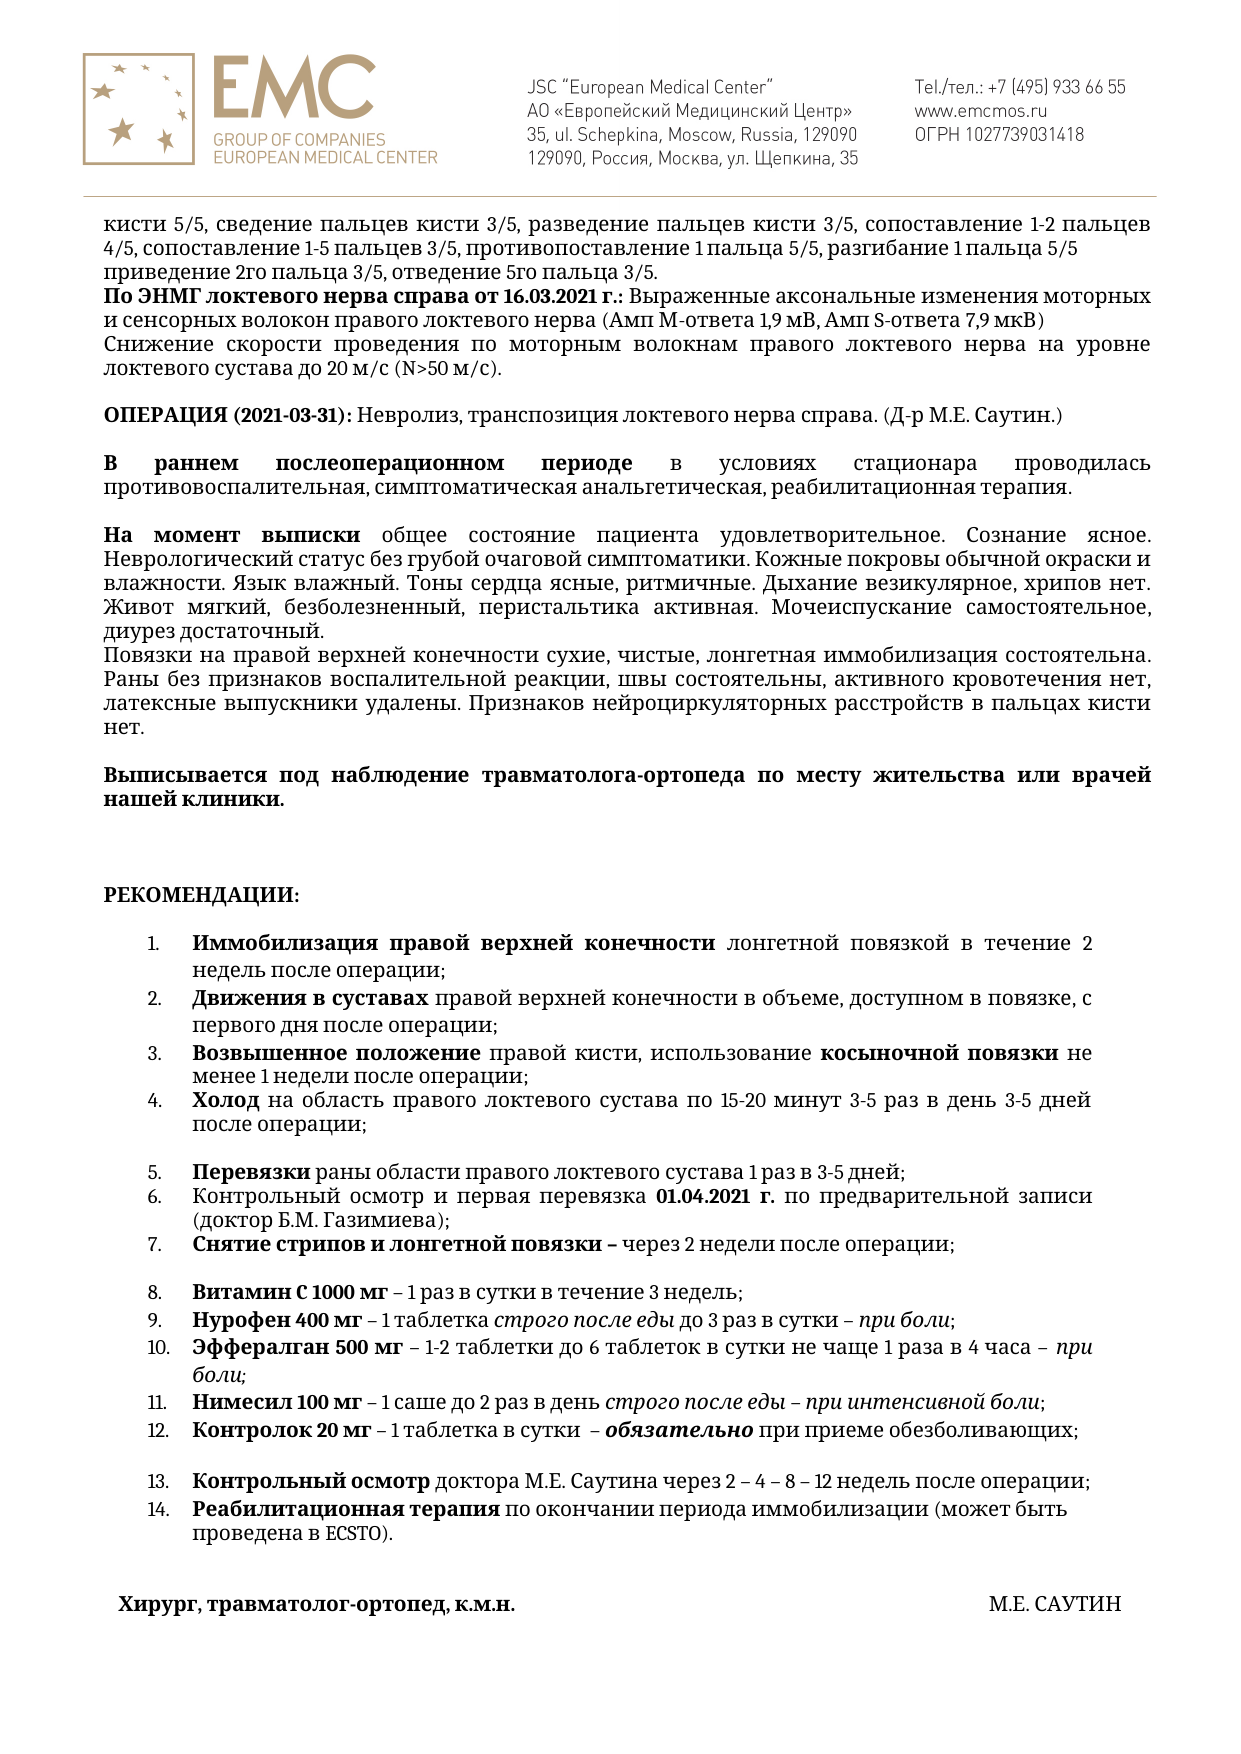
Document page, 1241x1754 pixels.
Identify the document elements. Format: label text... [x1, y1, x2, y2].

list Нурофен 400 мг – 1 таблетка строго после еды до 3 раз в сутки – при боли; [148, 1308, 1093, 1332]
text Повязки на правой верхней конечности сухие, чистые, лонгетная иммобилизация состоятельна. Раны без признаков воспалительной реакции, швы состоятельны, активного кровотечения нет, латексные выпускники удалены. Признаков нейроциркуляторных расстройств в пальцах кисти нет. [103, 644, 1152, 739]
list Витамин C 1000 мг – 1 раз в сутки в течение 3 недель; [148, 1281, 1093, 1305]
list Возвышенное положение правой кисти, использование косыночной повязки не менее 1 недели после операции; [148, 1041, 1093, 1089]
list Контрольный осмотр и первая перевязка 01.04.2021 г. по предварительной записи (доктор Б.М. Газимиева); [148, 1185, 1093, 1233]
text Хирург, травматолог-ортопед, к.м.н. М.Е. САУТИН [118, 1593, 1196, 1617]
list Иммобилизация правой верхней конечности лонгетной повязкой в течение 2 недель после операции; [148, 931, 1093, 983]
list Снятие стрипов и лонгетной повязки – через 2 недели после операции; [148, 1233, 1093, 1257]
text На момент выписки общее состояние пациента удовлетворительное. Сознание ясное. Неврологический статус без грубой очаговой симптоматики. Кожные покровы обычной окраски и влажности. Язык влажный. Тоны сердца ясные, ритмичные. Дыхание везикулярное, хрипов нет. Живот мягкий, безболезненный, перистальтика активная. Мочеиспускание самостоятельное, диурез достаточный. [103, 524, 1152, 644]
text По ЭНМГ локтевого нерва справа от 16.03.2021 г.: Выраженные аксональные изменения моторных и сенсорных волокон правого локтевого нерва (Амп М-ответа 1,9 мВ, Амп S-ответа 7,9 мкВ) [103, 284, 1152, 332]
list Реабилитационная терапия по окончании периода иммобилизации (может быть проведена в ECSTO). [148, 1497, 1093, 1545]
text Операция (2021-03-31): Невролиз, транспозиция локтевого нерва справа. (Д-р М.Е. Саутин.) [103, 404, 1152, 428]
text приведение 2го пальца 3/5, отведение 5го пальца 3/5. [103, 260, 1152, 284]
list Нимесил 100 мг – 1 саше до 2 раз в день строго после еды – при интенсивной боли; [148, 1391, 1093, 1415]
text Снижение скорости проведения по моторным волокнам правого локтевого нерва на уровне локтевого сустава до 20 м/с (N>50 м/с). [103, 332, 1152, 380]
list Движения в суставах правой верхней конечности в объеме, доступном в повязке, с первого дня после операции; [148, 986, 1093, 1038]
text Рекомендации: [103, 883, 1152, 907]
list Контрольный осмотр доктора М.Е. Саутина через 2 – 4 – 8 – 12 недель после операции; [148, 1470, 1093, 1494]
text В раннем послеоперационном периоде в условиях стационара проводилась противовоспалительная, симптоматическая анальгетическая, реабилитационная терапия. [103, 452, 1152, 500]
list Холод на область правого локтевого сустава по 15-20 минут 3-5 раз в день 3-5 дней после операции; [148, 1089, 1093, 1137]
list Эффералган 500 мг – 1-2 таблетки до 6 таблеток в сутки не чаще 1 раза в 4 часа – при боли; [148, 1336, 1093, 1387]
list Контролок 20 мг – 1 таблетка в сутки – обязательно при приеме обезболивающих; [148, 1418, 1093, 1442]
text Выписывается под наблюдение травматолога-ортопеда по месту жительства или врачей нашей клиники. [103, 763, 1152, 811]
list Перевязки раны области правого локтевого сустава 1 раз в 3-5 дней; [148, 1161, 1093, 1185]
picture [0, 0, 1238, 213]
